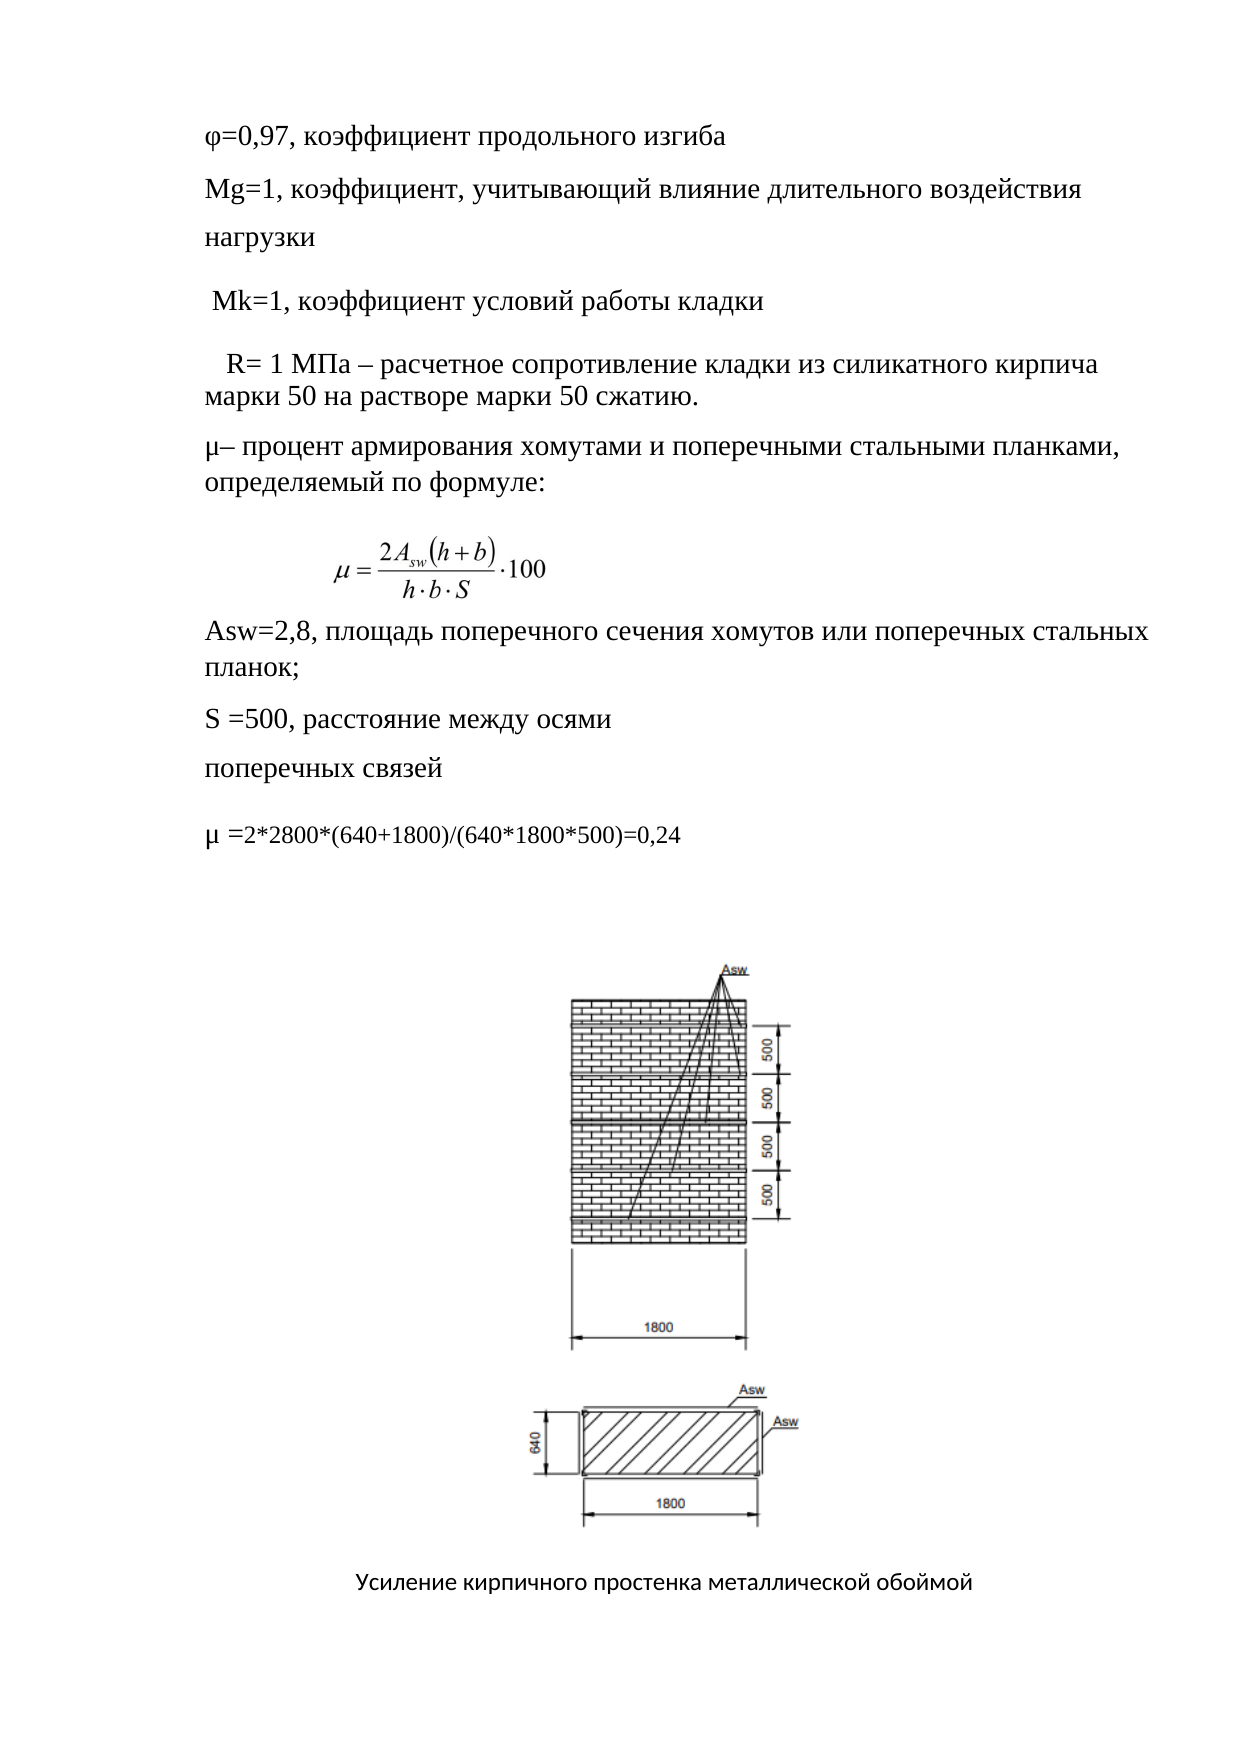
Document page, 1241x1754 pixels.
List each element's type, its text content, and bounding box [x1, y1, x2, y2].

text φ=0,97, коэффициент продольного изгиба [204, 118, 1152, 152]
text Mk=1, коэффициент условий работы кладки [204, 283, 1089, 317]
text Asw=2,8, площадь поперечного сечения хомутов или поперечных стальных планок; [204, 613, 1152, 682]
text S =500, расстояние между осями поперечных связей [204, 702, 753, 784]
picture [501, 940, 828, 1548]
text μ =2*2800*(640+1800)/(640*1800*500)=0,24 [204, 816, 753, 850]
text Mg=1, коэффициент, учитывающий влияние длительного воздействия нагрузки [204, 171, 1089, 252]
text Усиление кирпичного простенка металлической обоймой [177, 1566, 1152, 1597]
text R= 1 МПа – расчетное сопротивление кладки из силикатного кирпича марки 50 на растворе марки 50 сжатию. [204, 348, 1122, 412]
picture [332, 532, 547, 605]
text μ– процент армирования хомутами и поперечными стальными планками, определяемый по формуле: [204, 428, 1151, 498]
